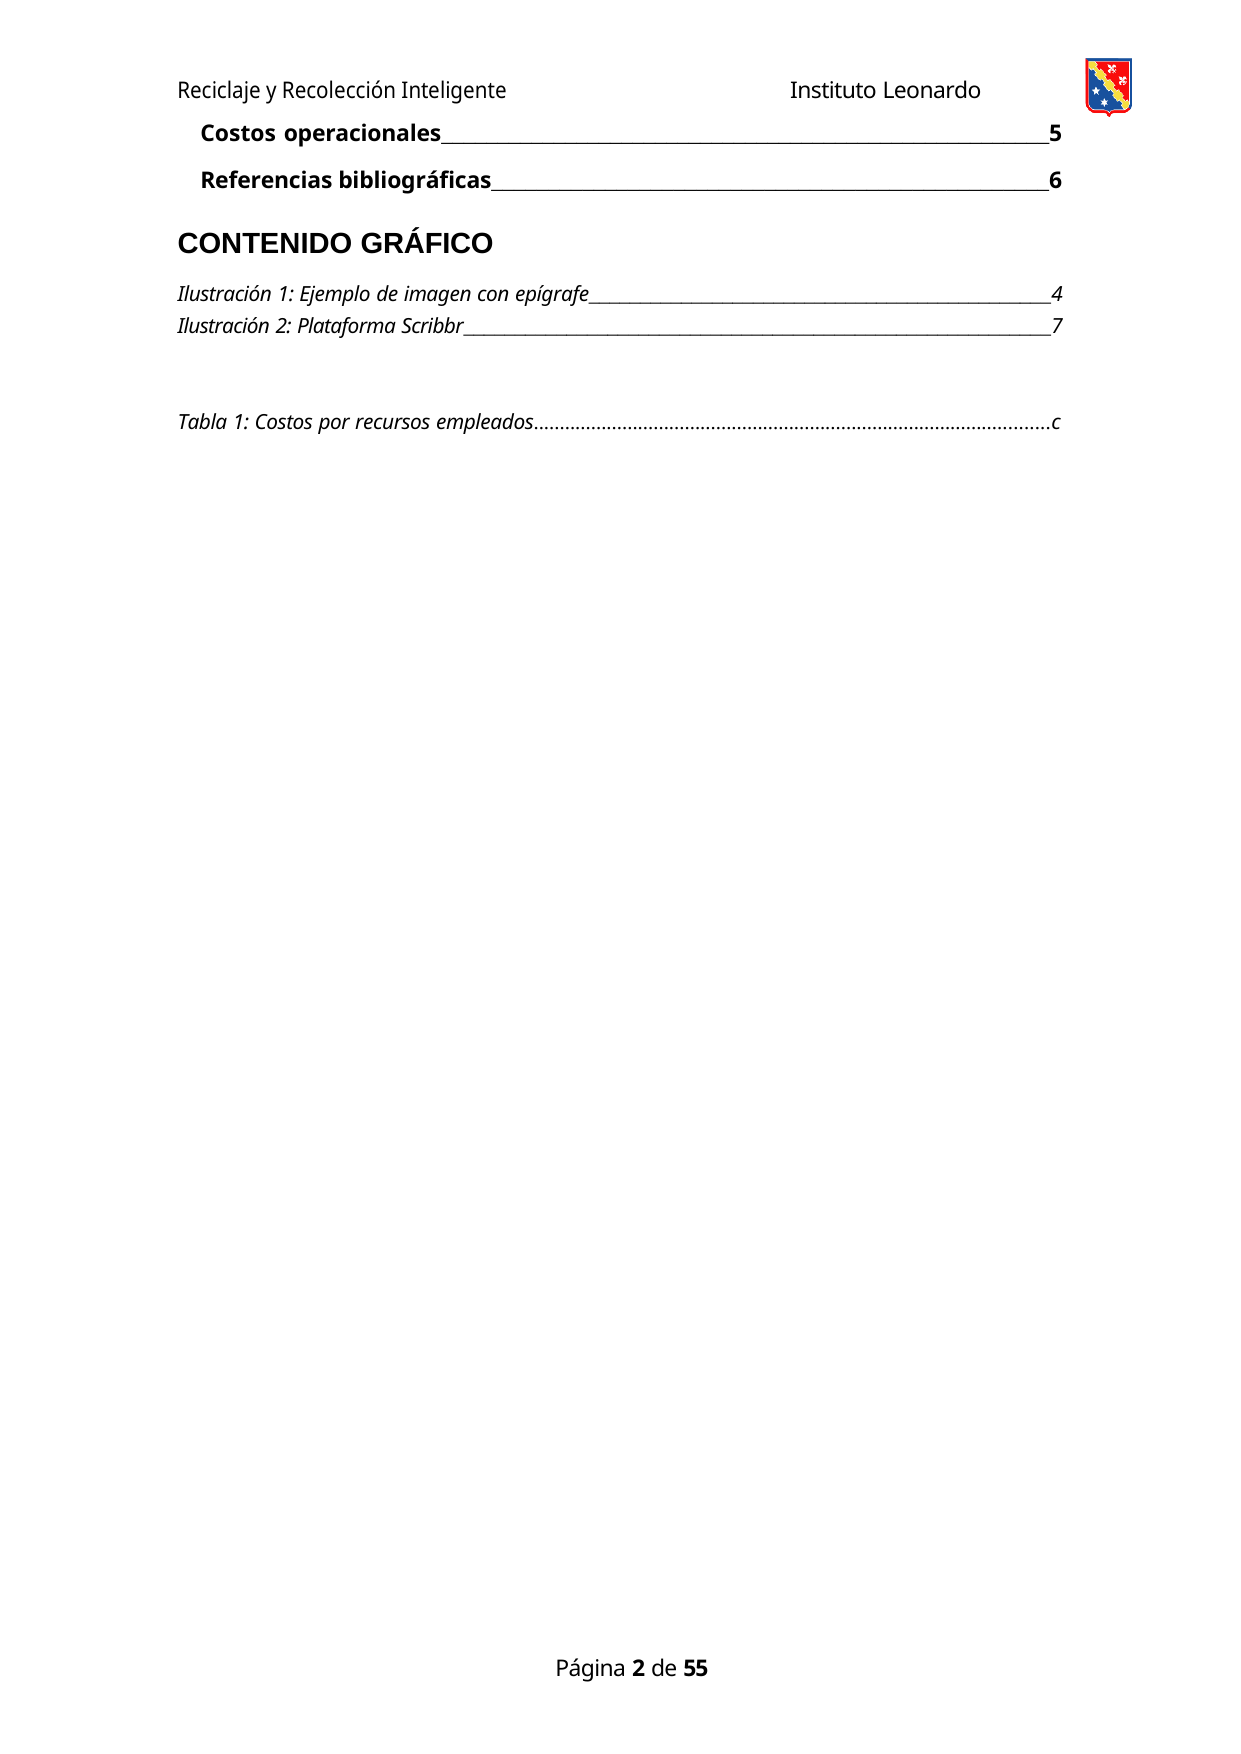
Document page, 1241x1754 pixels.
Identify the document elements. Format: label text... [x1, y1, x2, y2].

text Tabla 1: Costos por recursos empleados c [177, 407, 1122, 435]
picture [1085, 58, 1132, 117]
